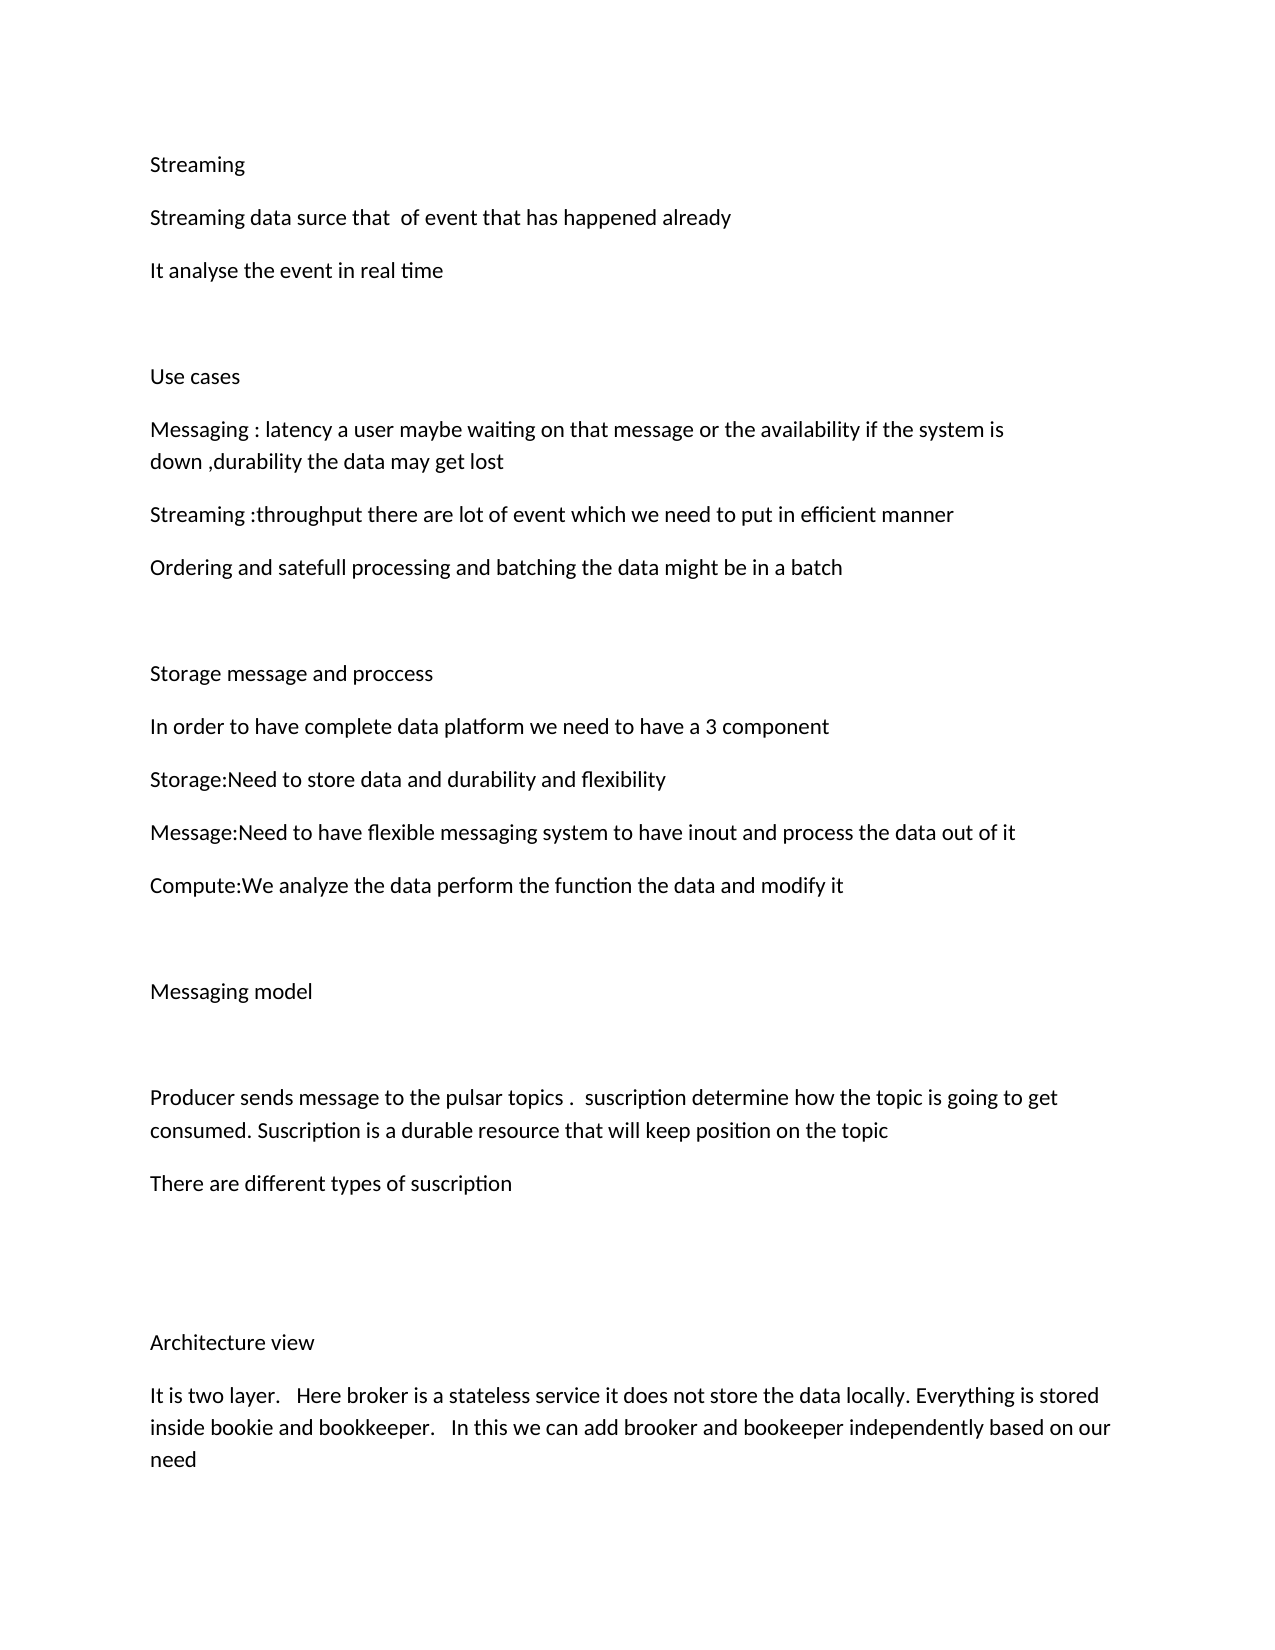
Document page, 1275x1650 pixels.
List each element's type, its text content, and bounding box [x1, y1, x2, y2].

text Architecture view [150, 1328, 1125, 1356]
text Use cases [150, 362, 1125, 390]
text Producer sends message to the pulsar topics . suscription determine how the topic is going to get consumed. Suscription is a durable resource that will keep position on the topic [150, 1083, 1125, 1144]
text Storage message and proccess [150, 659, 1125, 687]
text Message:Need to have flexible messaging system to have inout and process the data out of it [150, 818, 1125, 846]
text Messaging model [150, 977, 1125, 1006]
text Streaming :throughput there are lot of event which we need to put in efficient manner [150, 500, 1125, 528]
text Compute:We analyze the data perform the function the data and modify it [150, 871, 1125, 899]
text In order to have complete data platform we need to have a 3 component [150, 712, 1125, 740]
text Messaging : latency a user maybe waiting on that message or the availability if the system is down ,durability the data may get lost [150, 415, 1125, 475]
text Ordering and satefull processing and batching the data might be in a batch [150, 553, 1125, 581]
text It analyse the event in real time [150, 256, 1125, 284]
text Storage:Need to store data and durability and flexibility [150, 765, 1125, 793]
text It is two layer. Here broker is a stateless service it does not store the data locally. Everything is stored inside bookie and bookkeeper. In this we can add brooker and bookeeper independently based on our need [150, 1381, 1125, 1473]
text Streaming [150, 150, 1125, 178]
text There are different types of suscription [150, 1169, 1125, 1197]
text Streaming data surce that of event that has happened already [150, 203, 1125, 231]
